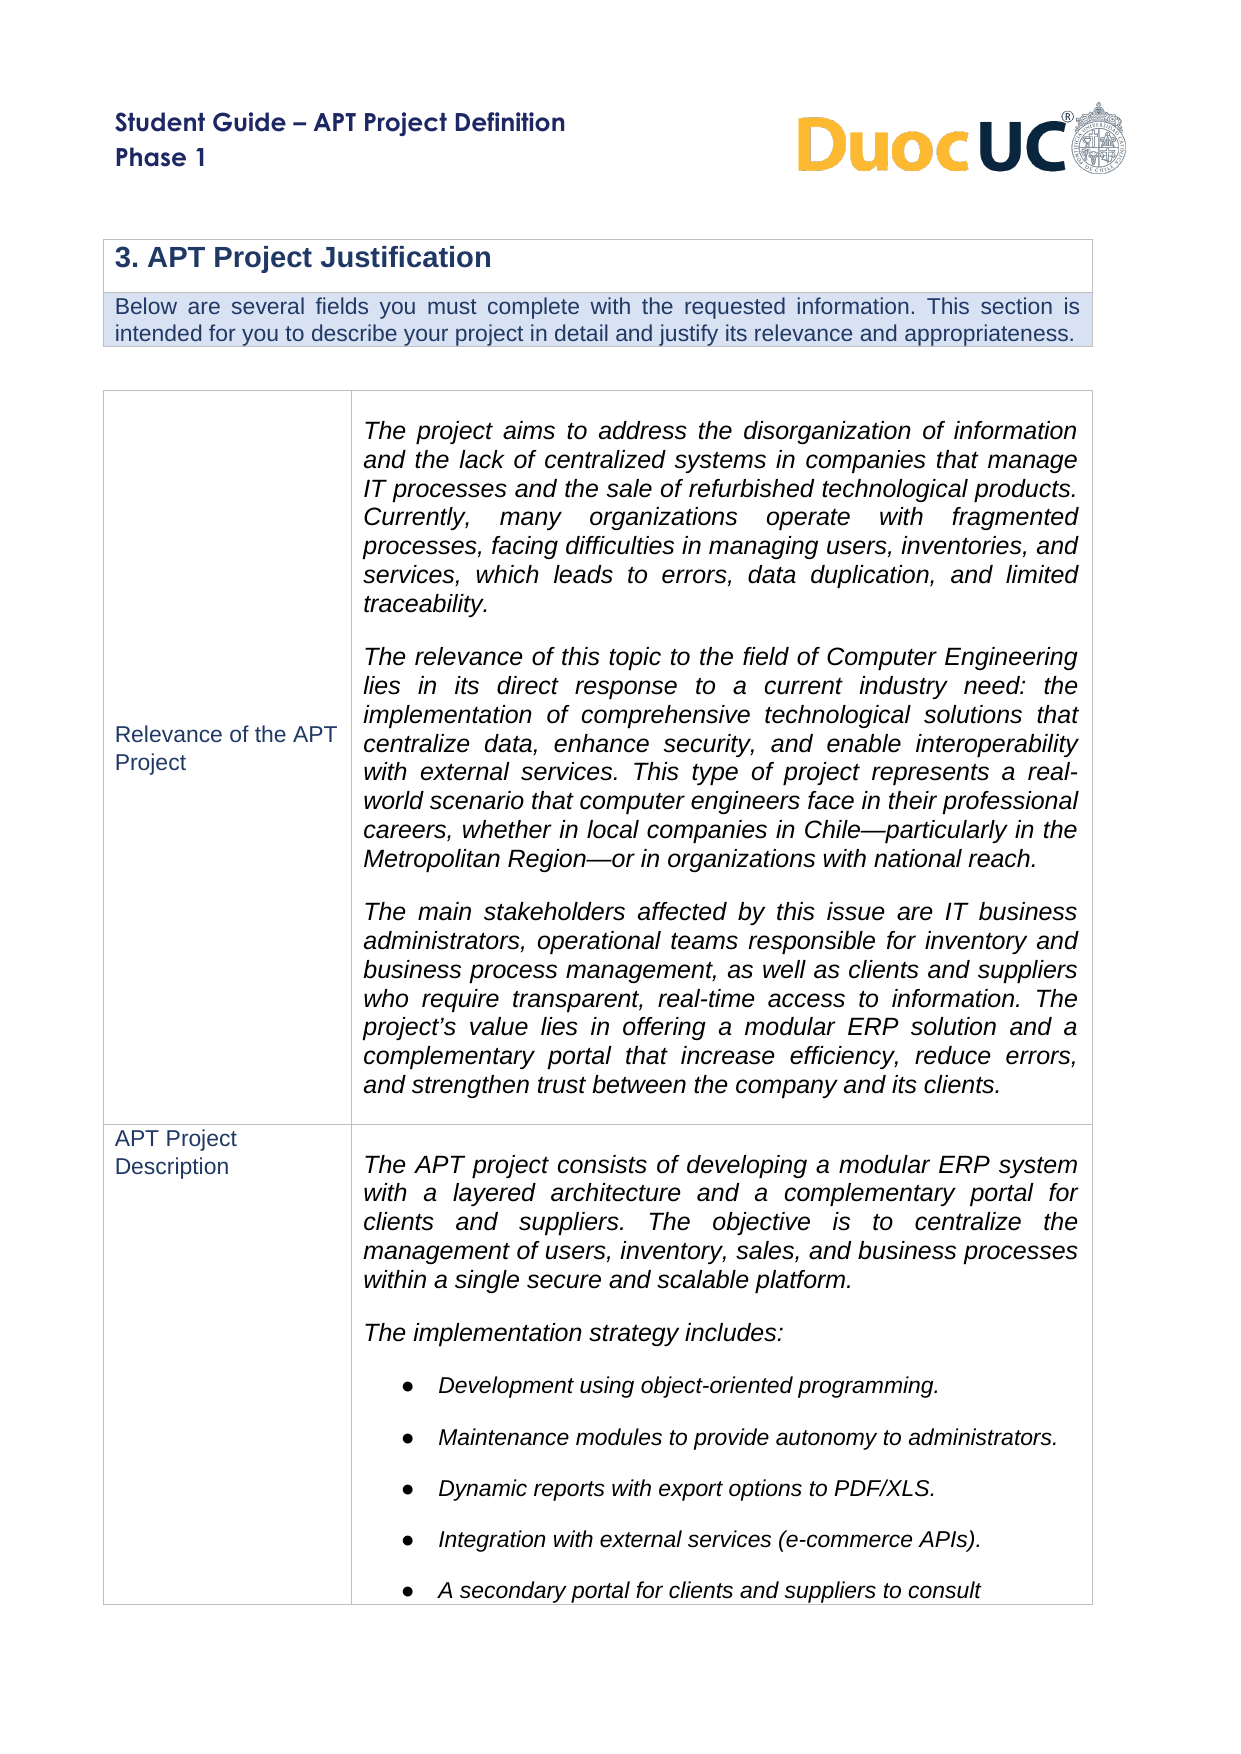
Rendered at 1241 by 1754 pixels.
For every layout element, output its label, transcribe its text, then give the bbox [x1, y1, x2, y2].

table_header The project aims to address the disorganization of information and the lack of centralized systems in companies that manage IT processes and the sale of refurbished technological products. Currently, many organizations operate with fragmented processes, facing difficulties in managing users, inventories, and services, which leads to errors, data duplication, and limited traceability. The relevance of this topic to the field of Computer Engineering lies in its direct response to a current industry need: the implementation of comprehensive technological solutions that centralize data, enhance security, and enable interoperability with external services. This type of project represents a real-world scenario that computer engineers face in their professional careers, whether in local companies in Chile—particularly in the Metropolitan Region—or in organizations with national reach. The main stakeholders affected by this issue are IT business administrators, operational teams responsible for inventory and business process management, as well as clients and suppliers who require transparent, real-time access to information. The project’s value lies in offering a modular ERP solution and a complementary portal that increase efficiency, reduce errors, and strengthen trust between the company and its clients. [352, 391, 1092, 1123]
picture [798, 102, 1126, 174]
table_header Relevance of the APT Project [104, 391, 351, 1123]
table_cell APT Project Description [104, 1125, 351, 1604]
table_header 3. APT Project Justification [104, 240, 1092, 292]
table_cell Below are several fields you must complete with the requested information. This section is intended for you to describe your project in detail and justify its relevance and appropriateness. [104, 293, 1092, 346]
